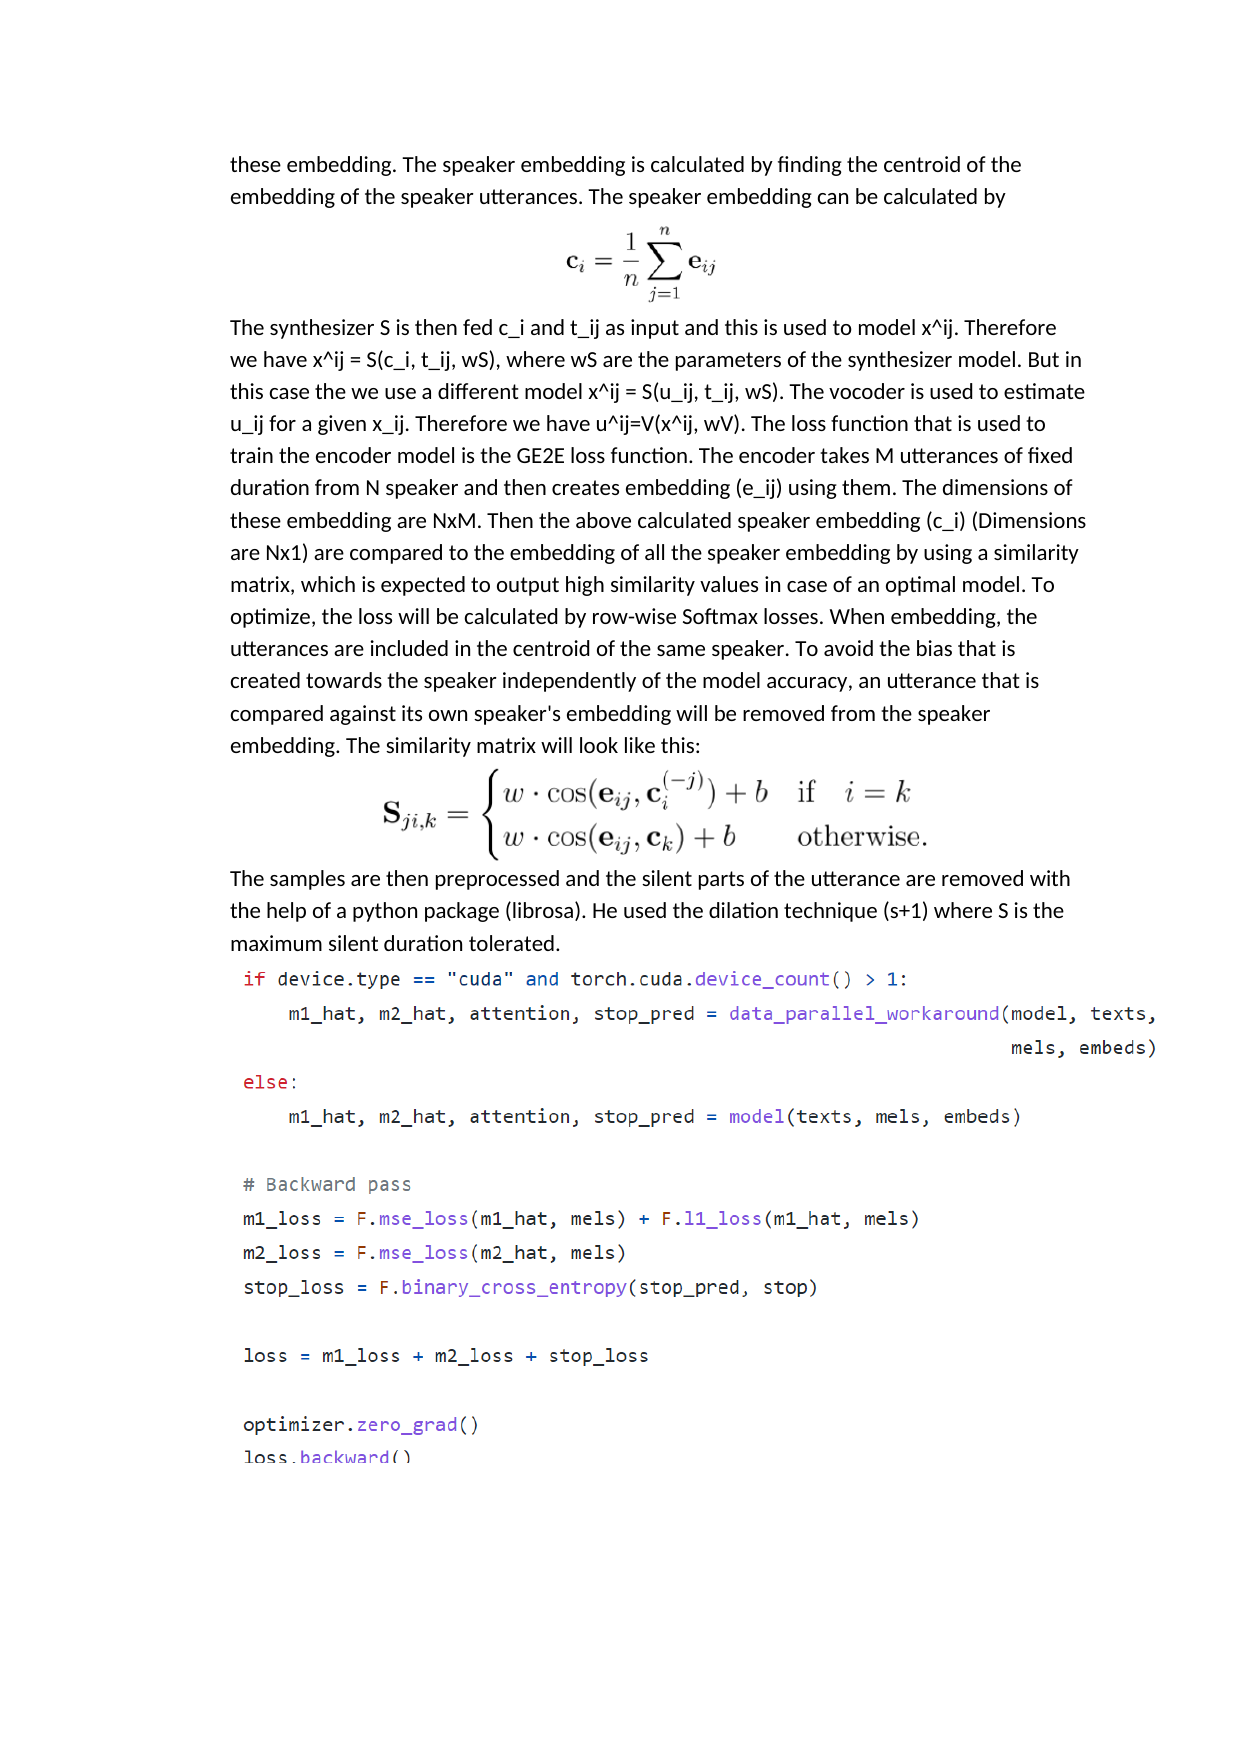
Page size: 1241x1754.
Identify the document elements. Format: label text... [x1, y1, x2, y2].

list The synthesizer S is then fed c_i and t_ij as input and this is used to model x^ij. Therefore we have x^ij = S(c_i, t_ij, wS), where wS are the parameters of the synthesizer model. But in this case the we use a different model x^ij = S(u_ij, t_ij, wS). The vocoder is used to estimate u_ij for a given x_ij. Therefore we have u^ij=V(x^ij, wV). The loss function that is used to train the encoder model is the GE2E loss function. The encoder takes M utterances of fixed duration from N speaker and then creates embedding (e_ij) using them. The dimensions of these embedding are NxM. Then the above calculated speaker embedding (c_i) (Dimensions are Nx1) are compared to the embedding of all the speaker embedding by using a similarity matrix, which is expected to output high similarity values in case of an optimal model. To optimize, the loss will be calculated by row-wise Softmax losses. When embedding, the utterances are included in the centroid of the same speaker. To avoid the bias that is created towards the speaker independently of the model accuracy, an utterance that is compared against its own speaker's embedding will be removed from the speaker embedding. The similarity matrix will look like this: [230, 313, 1090, 759]
picture [379, 763, 929, 861]
list The samples are then preprocessed and the silent parts of the utterance are removed with the help of a python package (librosa). He used the dilation technique (s+1) where S is the maximum silent duration tolerated. [230, 864, 1090, 957]
picture [229, 960, 1170, 1463]
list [230, 150, 1090, 210]
picture [545, 214, 743, 309]
